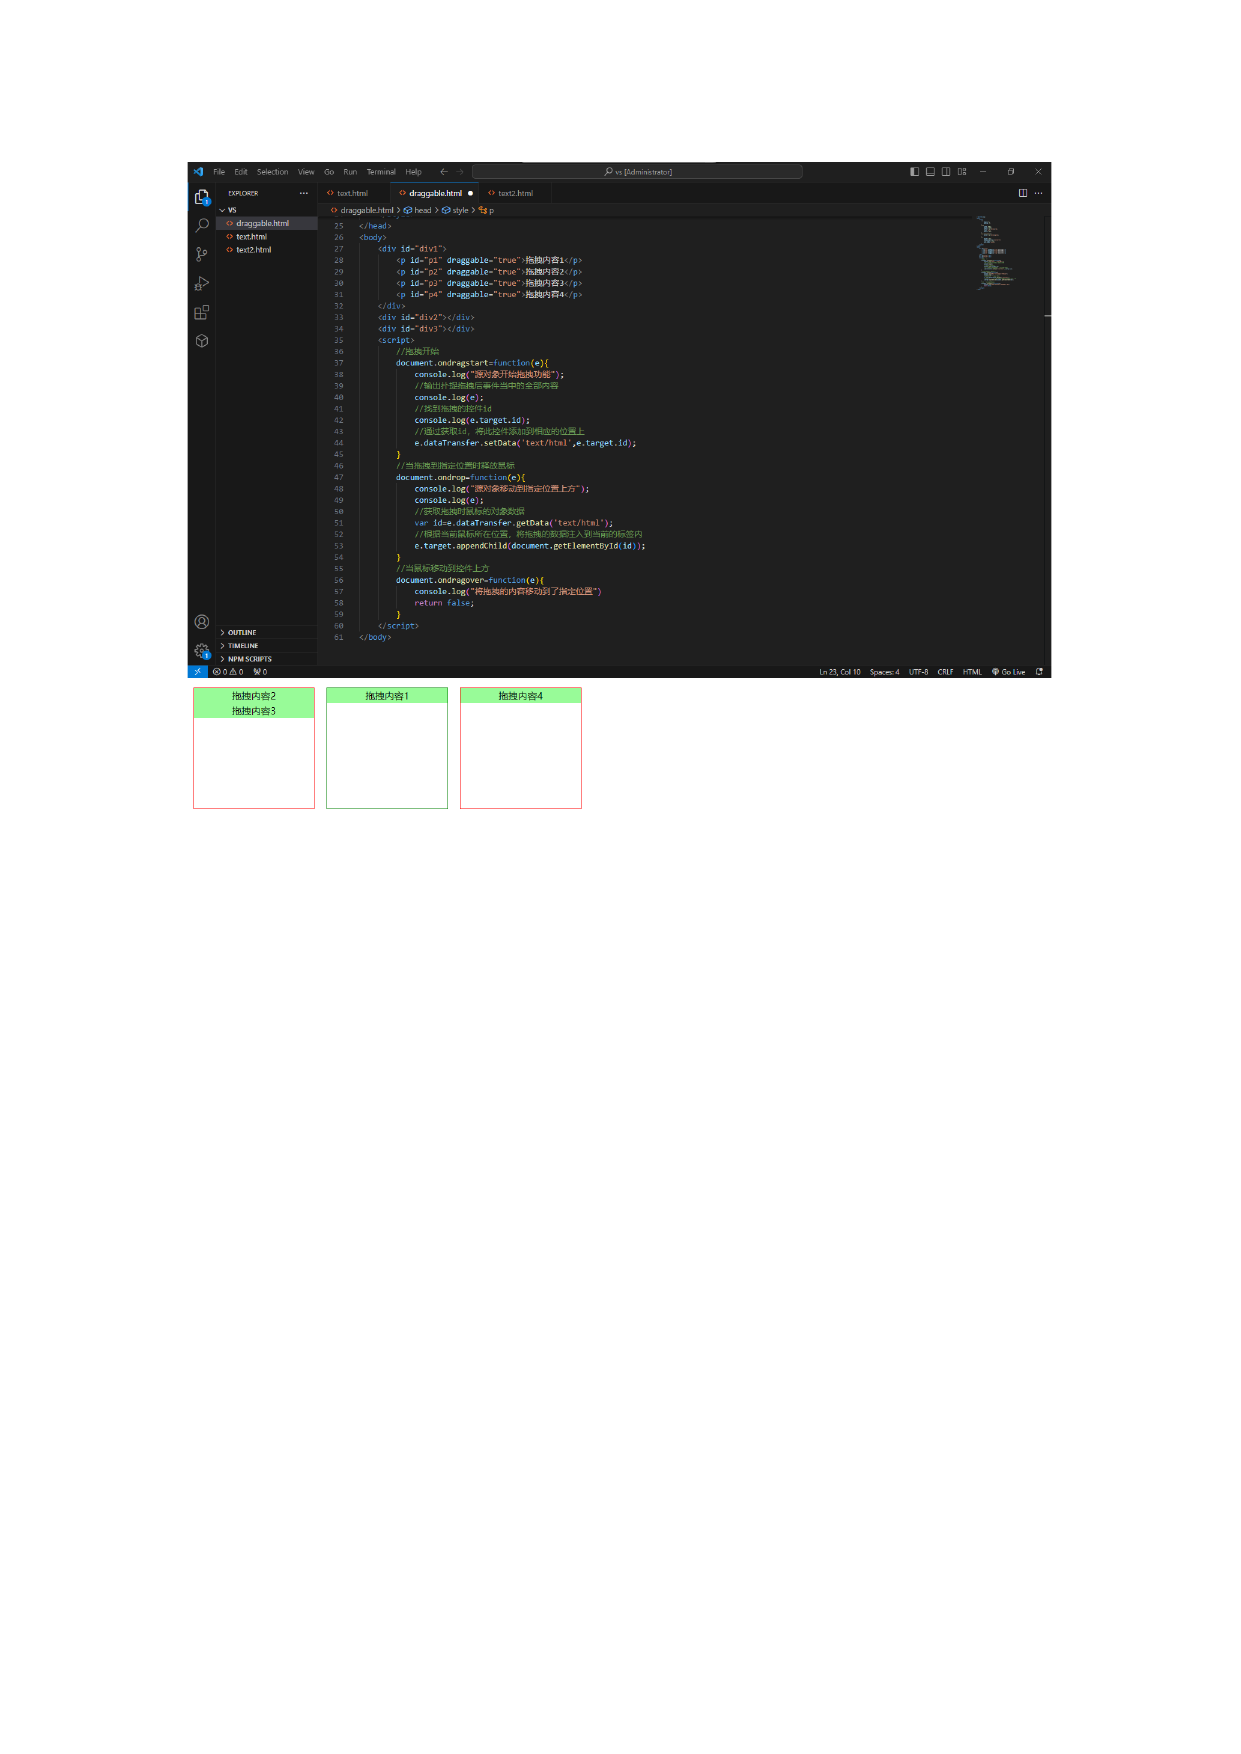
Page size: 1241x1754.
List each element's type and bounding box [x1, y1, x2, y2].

picture [187, 162, 1052, 678]
picture [187, 682, 1052, 1126]
